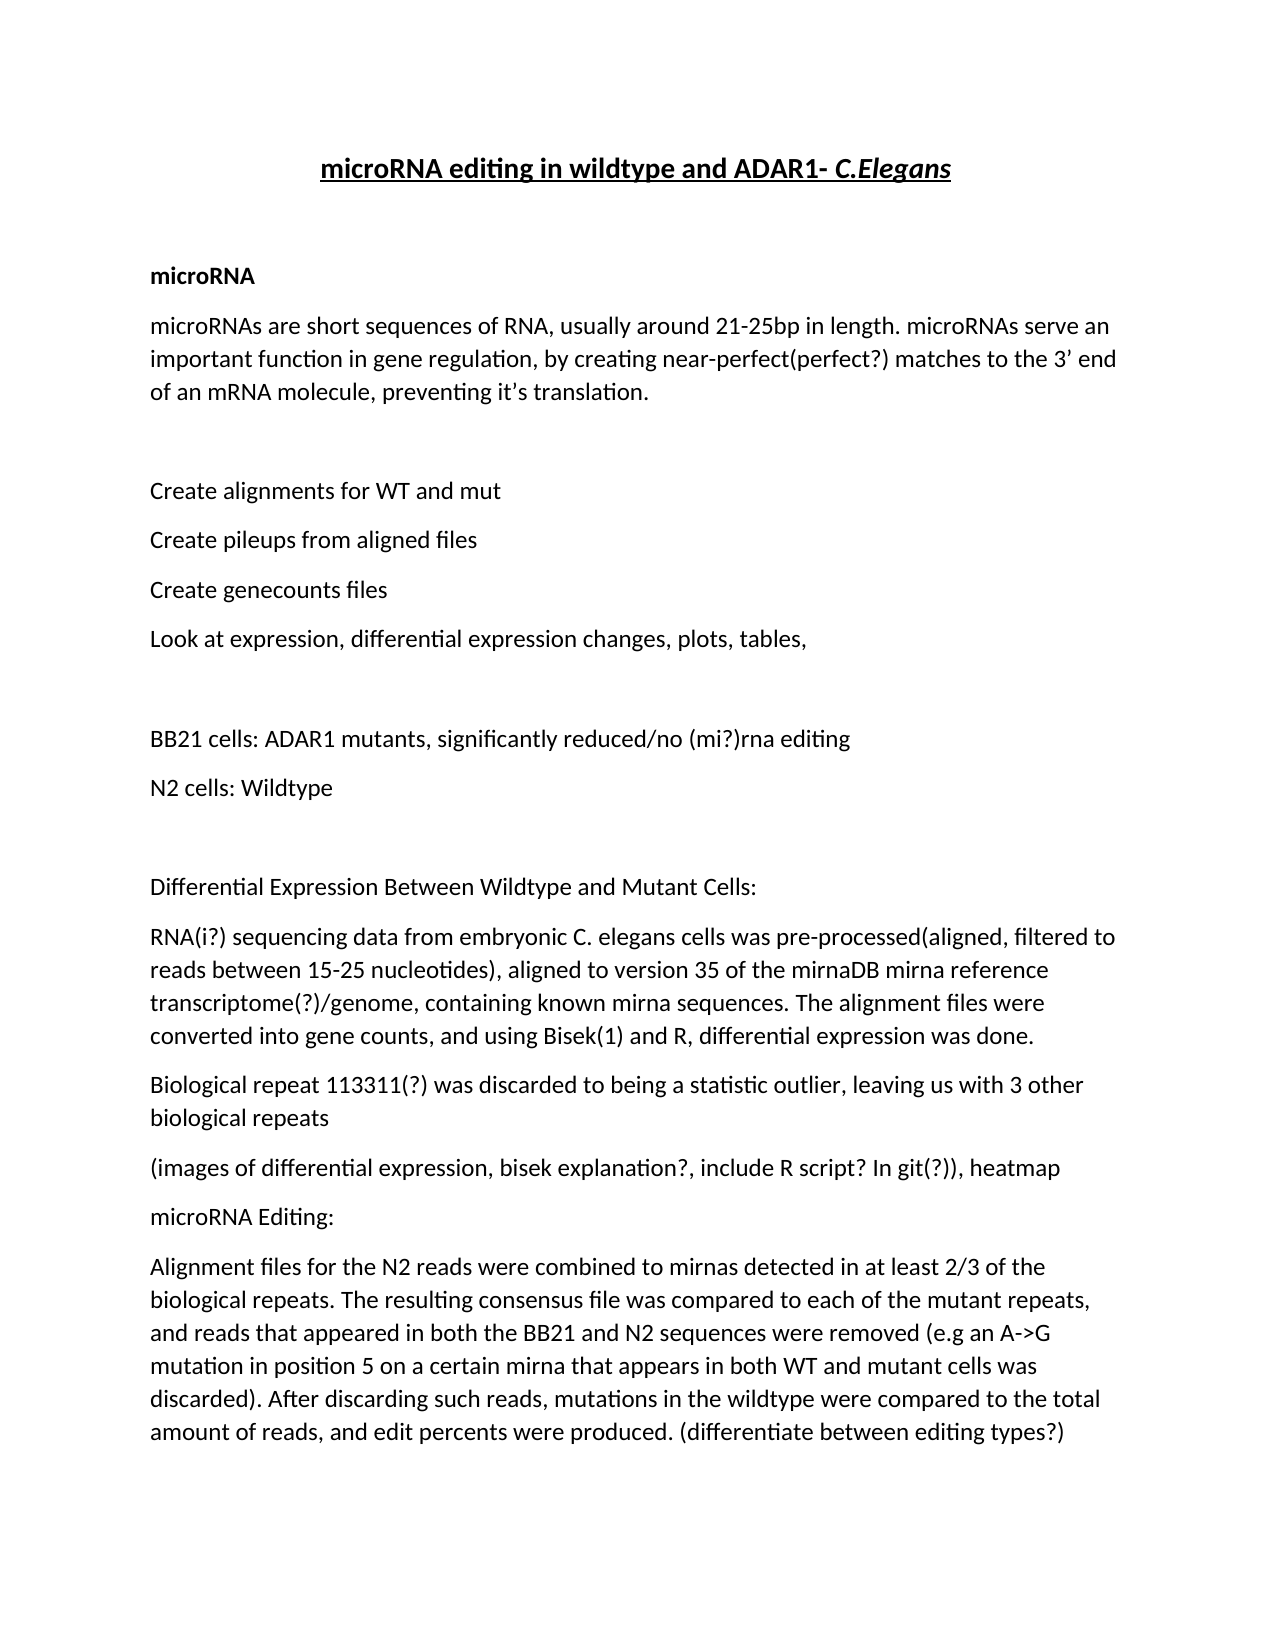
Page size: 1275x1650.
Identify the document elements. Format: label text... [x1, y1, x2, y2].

text microRNA Editing: [150, 1201, 1125, 1232]
text Biological repeat 113311(?) was discarded to being a statistic outlier, leaving us with 3 other biological repeats [150, 1069, 1125, 1133]
text Look at expression, differential expression changes, plots, tables, [150, 623, 1125, 654]
text Alignment files for the N2 reads were combined to mirnas detected in at least 2/3 of the biological repeats. The resulting consensus file was compared to each of the mutant repeats, and reads that appeared in both the BB21 and N2 sequences were removed (e.g an A->G mutation in position 5 on a certain mirna that appears in both WT and mutant cells was discarded). After discarding such reads, mutations in the wildtype were compared to the total amount of reads, and edit percents were produced. (differentiate between editing types?) [150, 1251, 1125, 1446]
text Create genecounts files [150, 574, 1125, 604]
text RNA(i?) sequencing data from embryonic C. elegans cells was pre-processed(aligned, filtered to reads between 15-25 nucleotides), aligned to version 35 of the mirnaDB mirna reference transcriptome(?)/genome, containing known mirna sequences. The alignment files were converted into gene counts, and using Bisek(1) and R, differential expression was done. [150, 921, 1125, 1050]
text BB21 cells: ADAR1 mutants, significantly reduced/no (mi?)rna editing [150, 723, 1125, 753]
text microRNA [150, 260, 1125, 291]
text Differential Expression Between Wildtype and Mutant Cells: [150, 871, 1125, 902]
text Create alignments for WT and mut [150, 475, 1125, 505]
text N2 cells: Wildtype [150, 772, 1125, 803]
text microRNA editing in wildtype and ADAR1- C.Elegans [150, 150, 1125, 186]
text (images of differential expression, bisek explanation?, include R script? In git(?)), heatmap [150, 1152, 1125, 1182]
text microRNAs are short sequences of RNA, usually around 21-25bp in length. microRNAs serve an important function in gene regulation, by creating near-perfect(perfect?) matches to the 3’ end of an mRNA molecule, preventing it’s translation. [150, 310, 1125, 406]
text Create pileups from aligned files [150, 524, 1125, 555]
